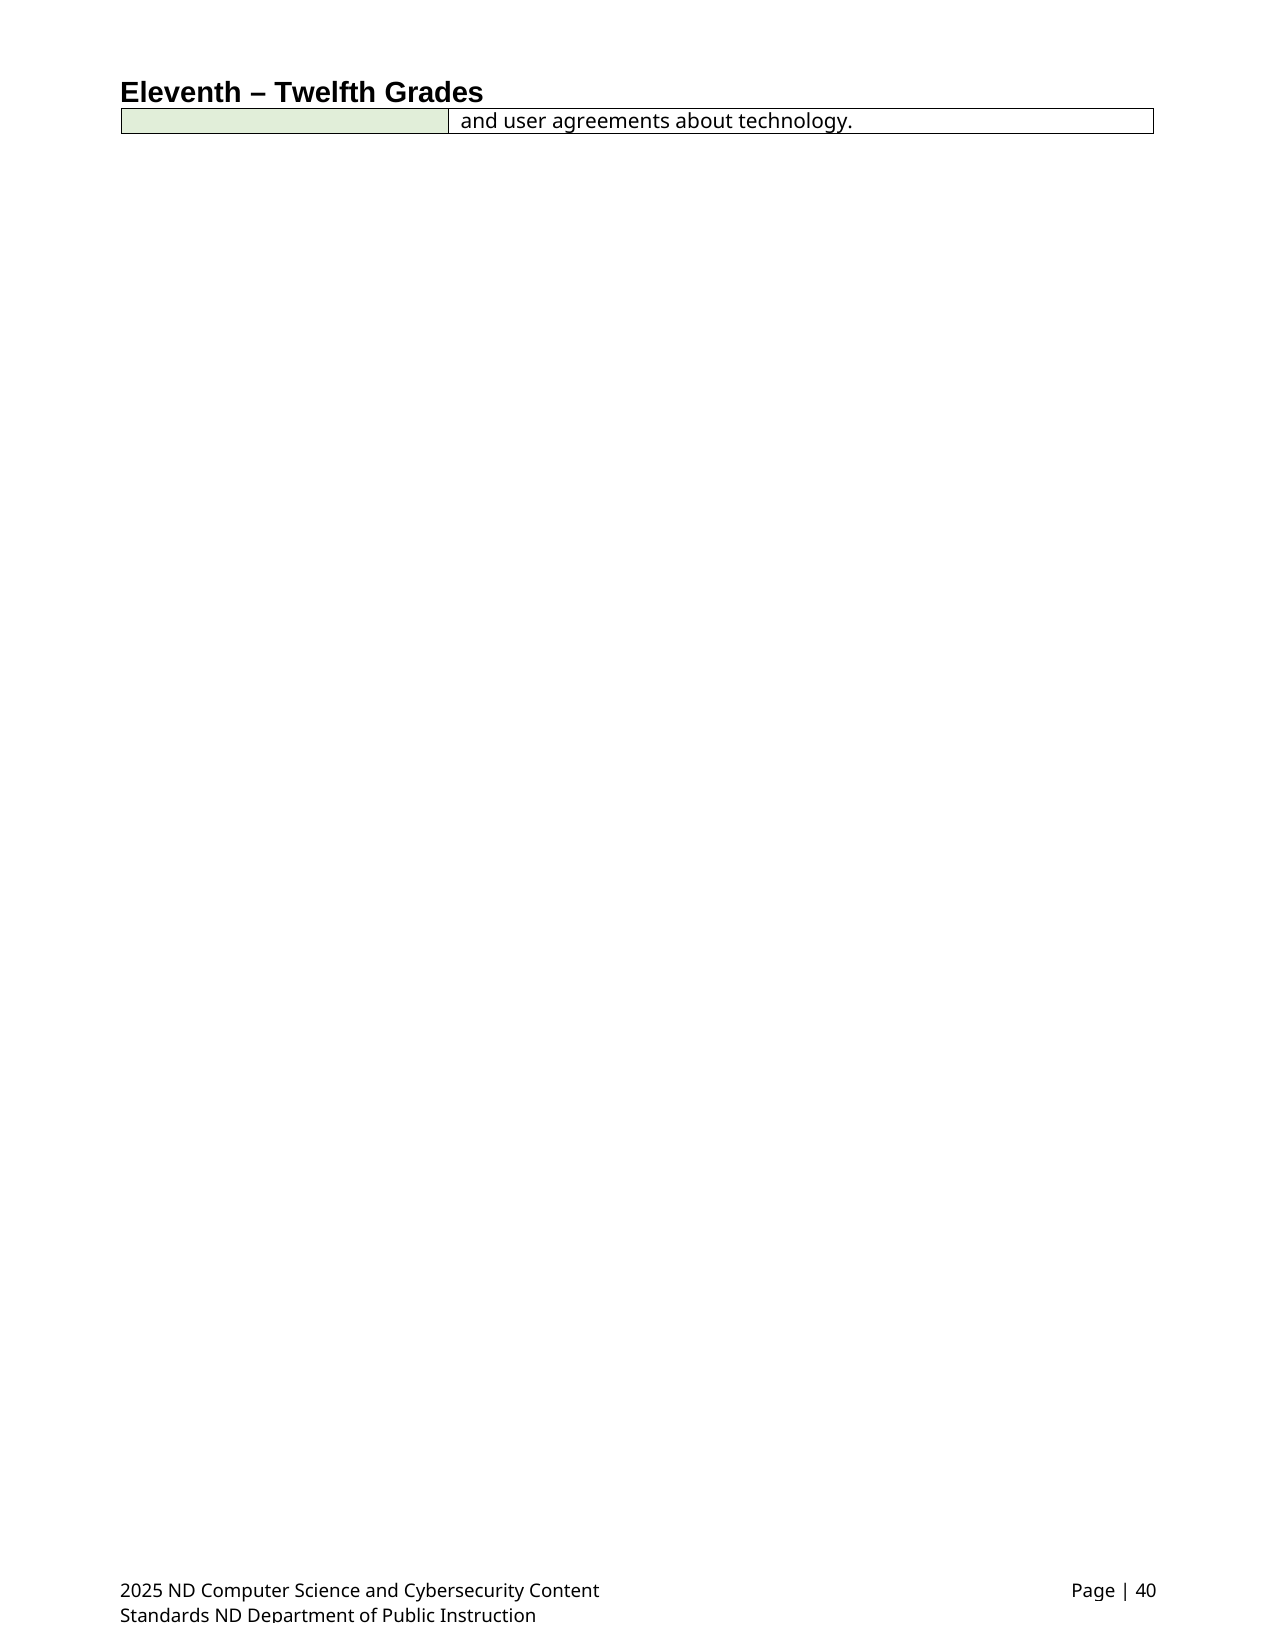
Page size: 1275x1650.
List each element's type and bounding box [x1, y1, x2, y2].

table_cell [122, 109, 448, 133]
table_cell [449, 109, 1153, 133]
